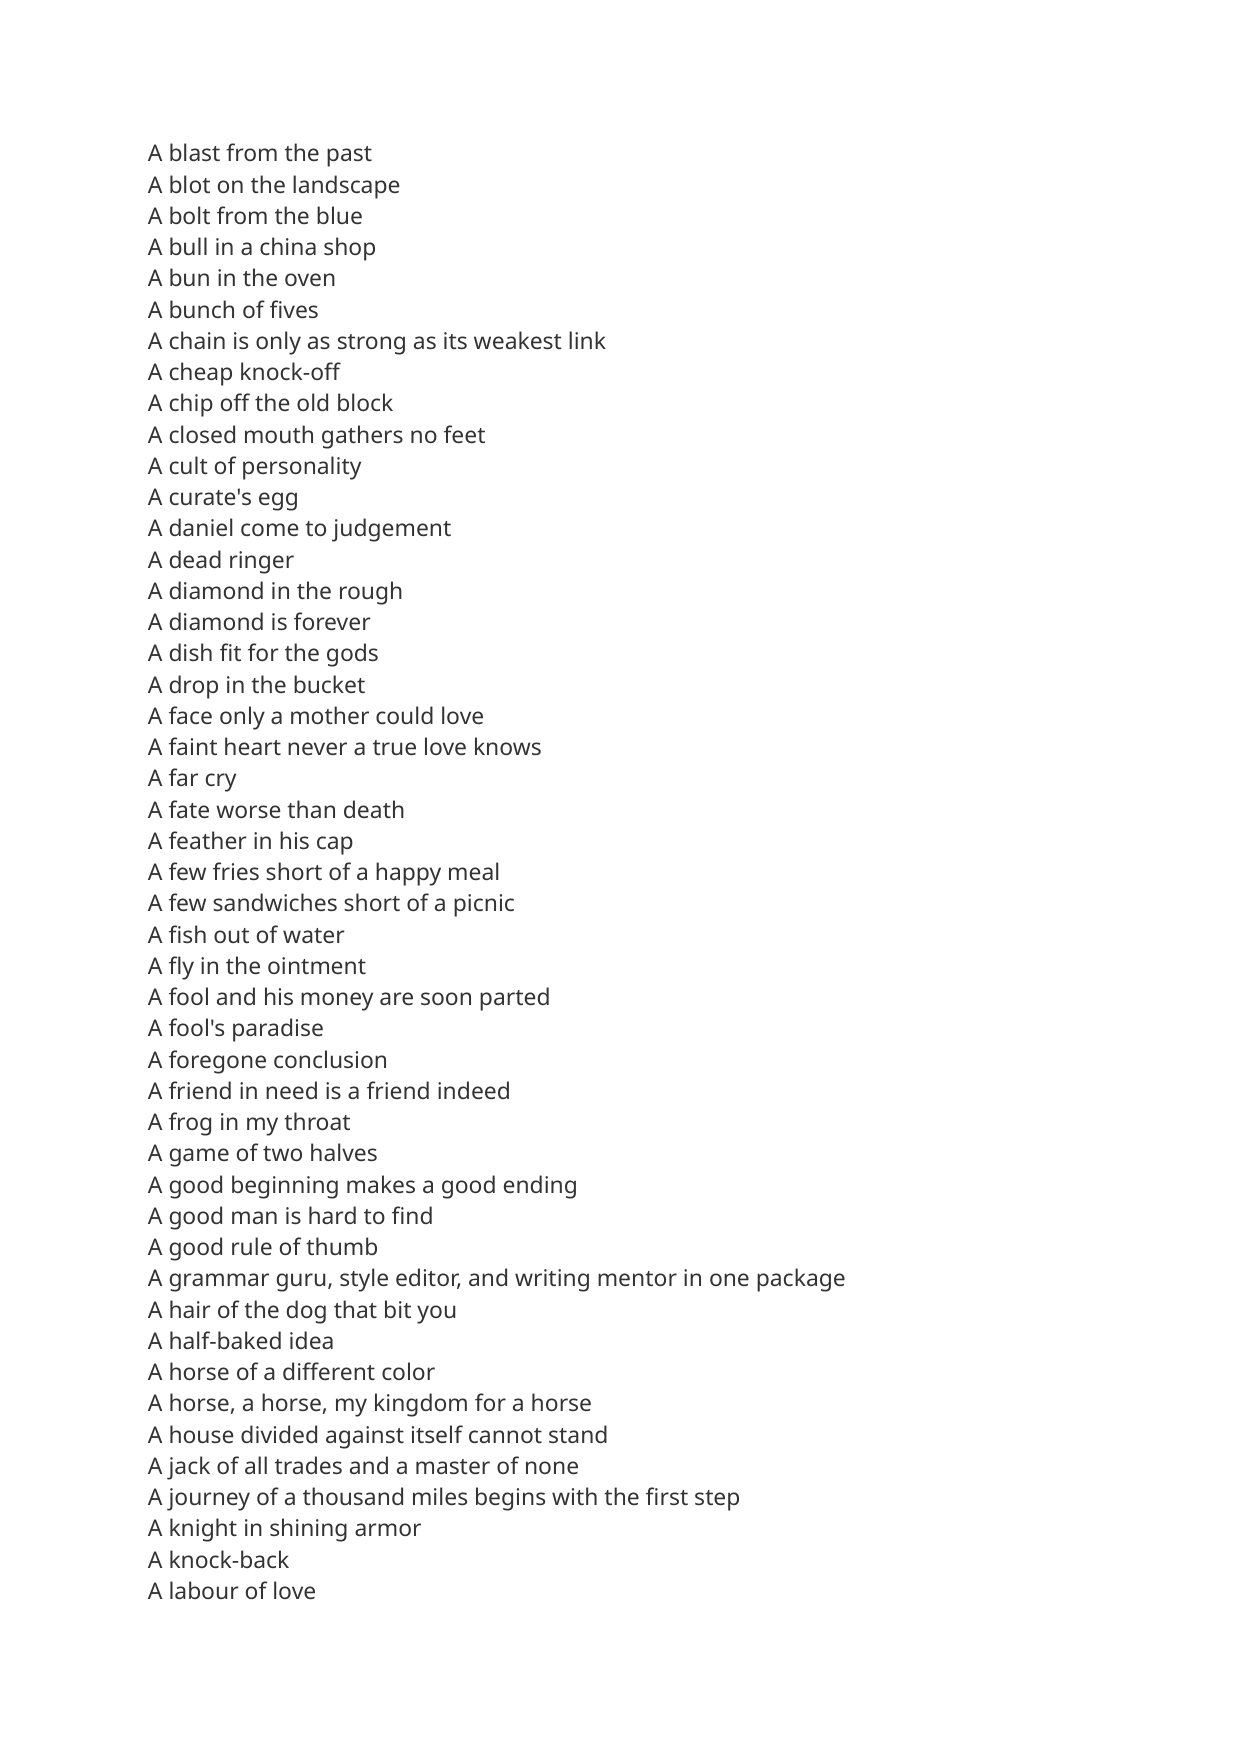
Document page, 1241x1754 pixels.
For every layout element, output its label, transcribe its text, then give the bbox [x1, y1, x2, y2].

text A faint heart never a true love knows [148, 736, 1093, 761]
text A blast from the past [148, 142, 1093, 167]
text A few fries short of a happy meal [148, 861, 1093, 886]
text A horse of a different color [148, 1361, 1093, 1386]
text A dead ringer [148, 548, 1093, 573]
text A good beginning makes a good ending [148, 1173, 1093, 1198]
text A good rule of thumb [148, 1236, 1093, 1261]
text A half-baked idea [148, 1329, 1093, 1354]
text A fate worse than death [148, 798, 1093, 823]
text A fool's paradise [148, 1017, 1093, 1042]
text A curate's egg [148, 486, 1093, 511]
text A good man is hard to find [148, 1204, 1093, 1229]
text A frog in my throat [148, 1111, 1093, 1136]
text A daniel come to judgement [148, 517, 1093, 542]
text A bull in a china shop [148, 236, 1093, 261]
text A jack of all trades and a master of none [148, 1454, 1093, 1479]
text A drop in the bucket [148, 673, 1093, 698]
text A game of two halves [148, 1142, 1093, 1167]
text A face only a mother could love [148, 704, 1093, 729]
text A grammar guru, style editor, and writing mentor in one package [148, 1267, 1093, 1292]
text A house divided against itself cannot stand [148, 1423, 1093, 1448]
text A feather in his cap [148, 829, 1093, 854]
text A diamond in the rough [148, 579, 1093, 604]
text A knock-back [148, 1548, 1093, 1573]
text A fly in the ointment [148, 954, 1093, 979]
text A far cry [148, 767, 1093, 792]
text A labour of love [148, 1579, 1093, 1604]
text A journey of a thousand miles begins with the first step [148, 1486, 1093, 1511]
text A foregone conclusion [148, 1048, 1093, 1073]
text A friend in need is a friend indeed [148, 1079, 1093, 1104]
text A fool and his money are soon parted [148, 986, 1093, 1011]
text A chain is only as strong as its weakest link [148, 329, 1093, 354]
text A diamond is forever [148, 611, 1093, 636]
text A few sandwiches short of a picnic [148, 892, 1093, 917]
text A cult of personality [148, 454, 1093, 479]
text A bolt from the blue [148, 204, 1093, 229]
text A knight in shining armor [148, 1517, 1093, 1542]
text A chip off the old block [148, 392, 1093, 417]
text A bunch of fives [148, 298, 1093, 323]
text A horse, a horse, my kingdom for a horse [148, 1392, 1093, 1417]
text A closed mouth gathers no feet [148, 423, 1093, 448]
text A blot on the landscape [148, 173, 1093, 198]
text A cheap knock-off [148, 361, 1093, 386]
text A hair of the dog that bit you [148, 1298, 1093, 1323]
text A dish fit for the gods [148, 642, 1093, 667]
text A fish out of water [148, 923, 1093, 948]
text A bun in the oven [148, 267, 1093, 292]
